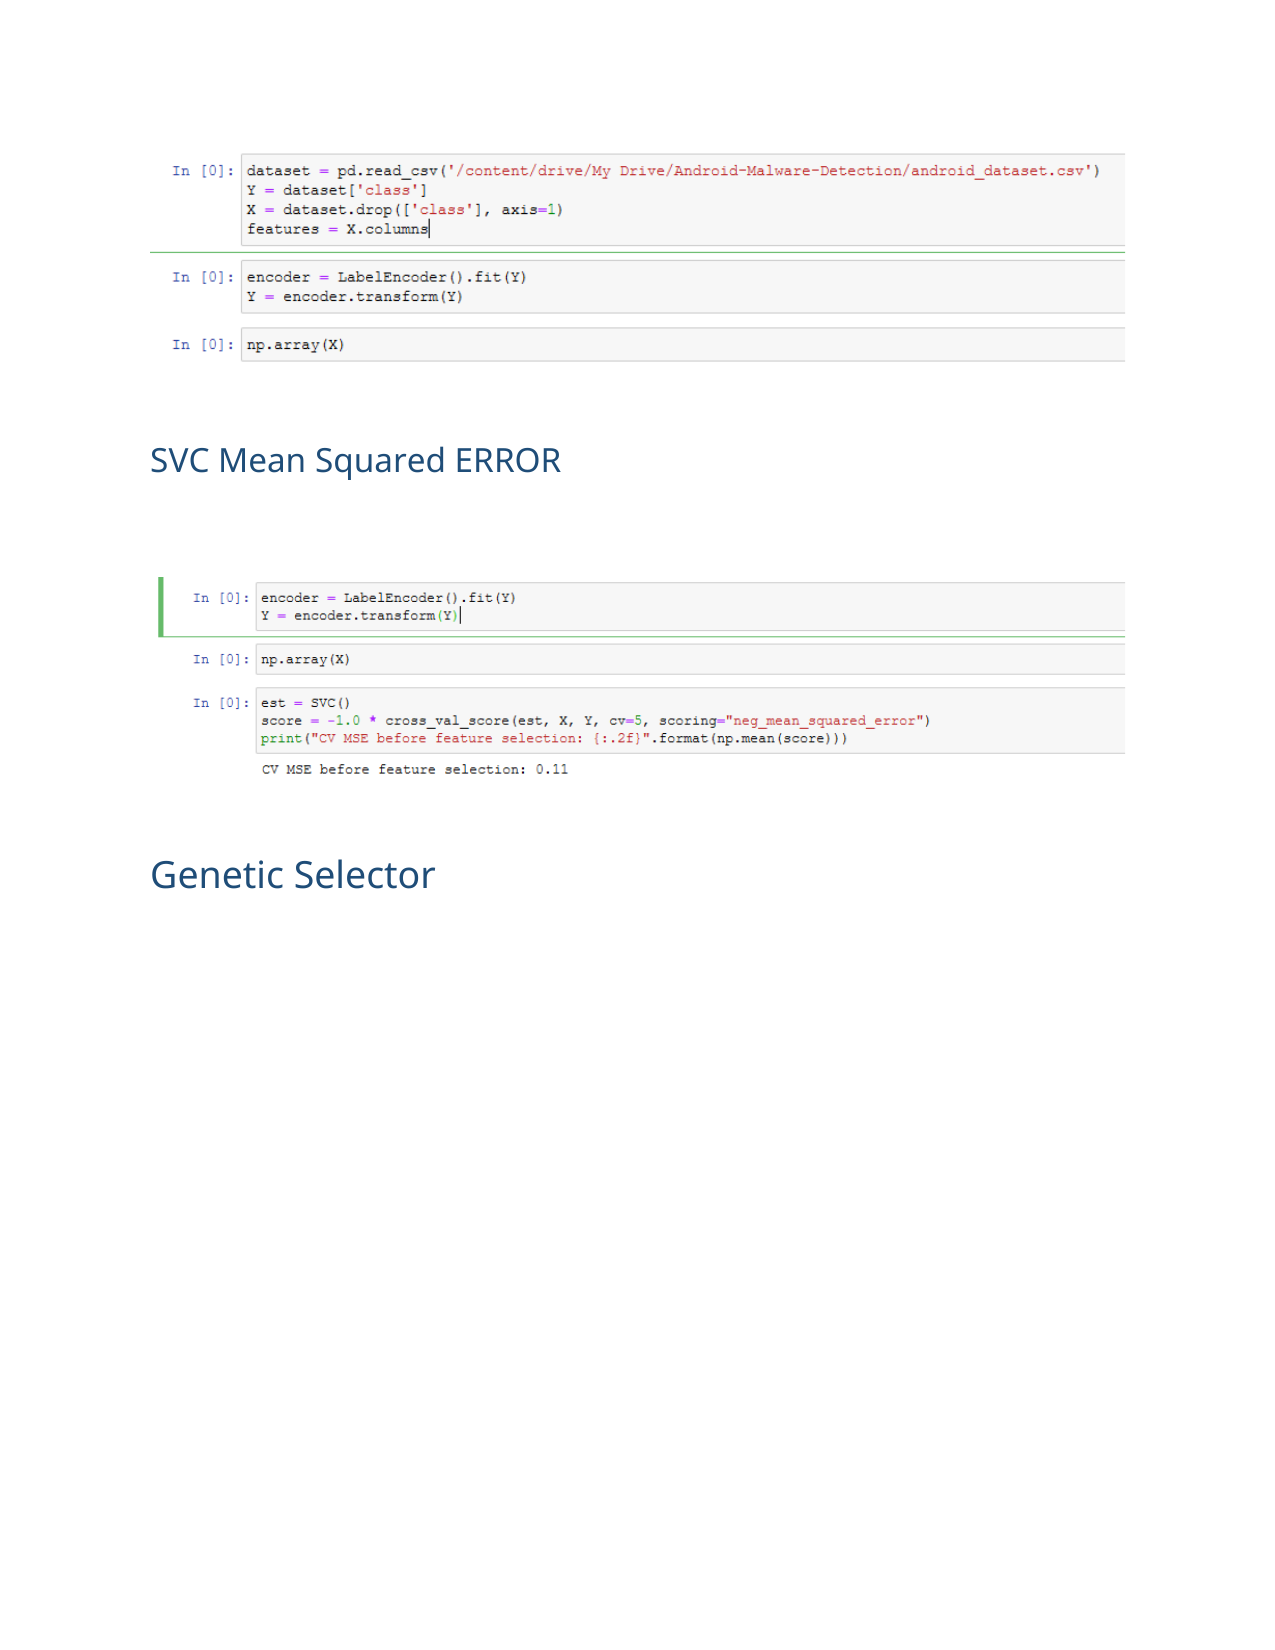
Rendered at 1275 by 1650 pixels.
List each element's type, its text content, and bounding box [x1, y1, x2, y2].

subtitle SVC Mean Squared ERROR [150, 436, 1125, 482]
picture [150, 150, 1125, 372]
picture [150, 577, 1125, 784]
subtitle Genetic Selector [150, 848, 1125, 899]
